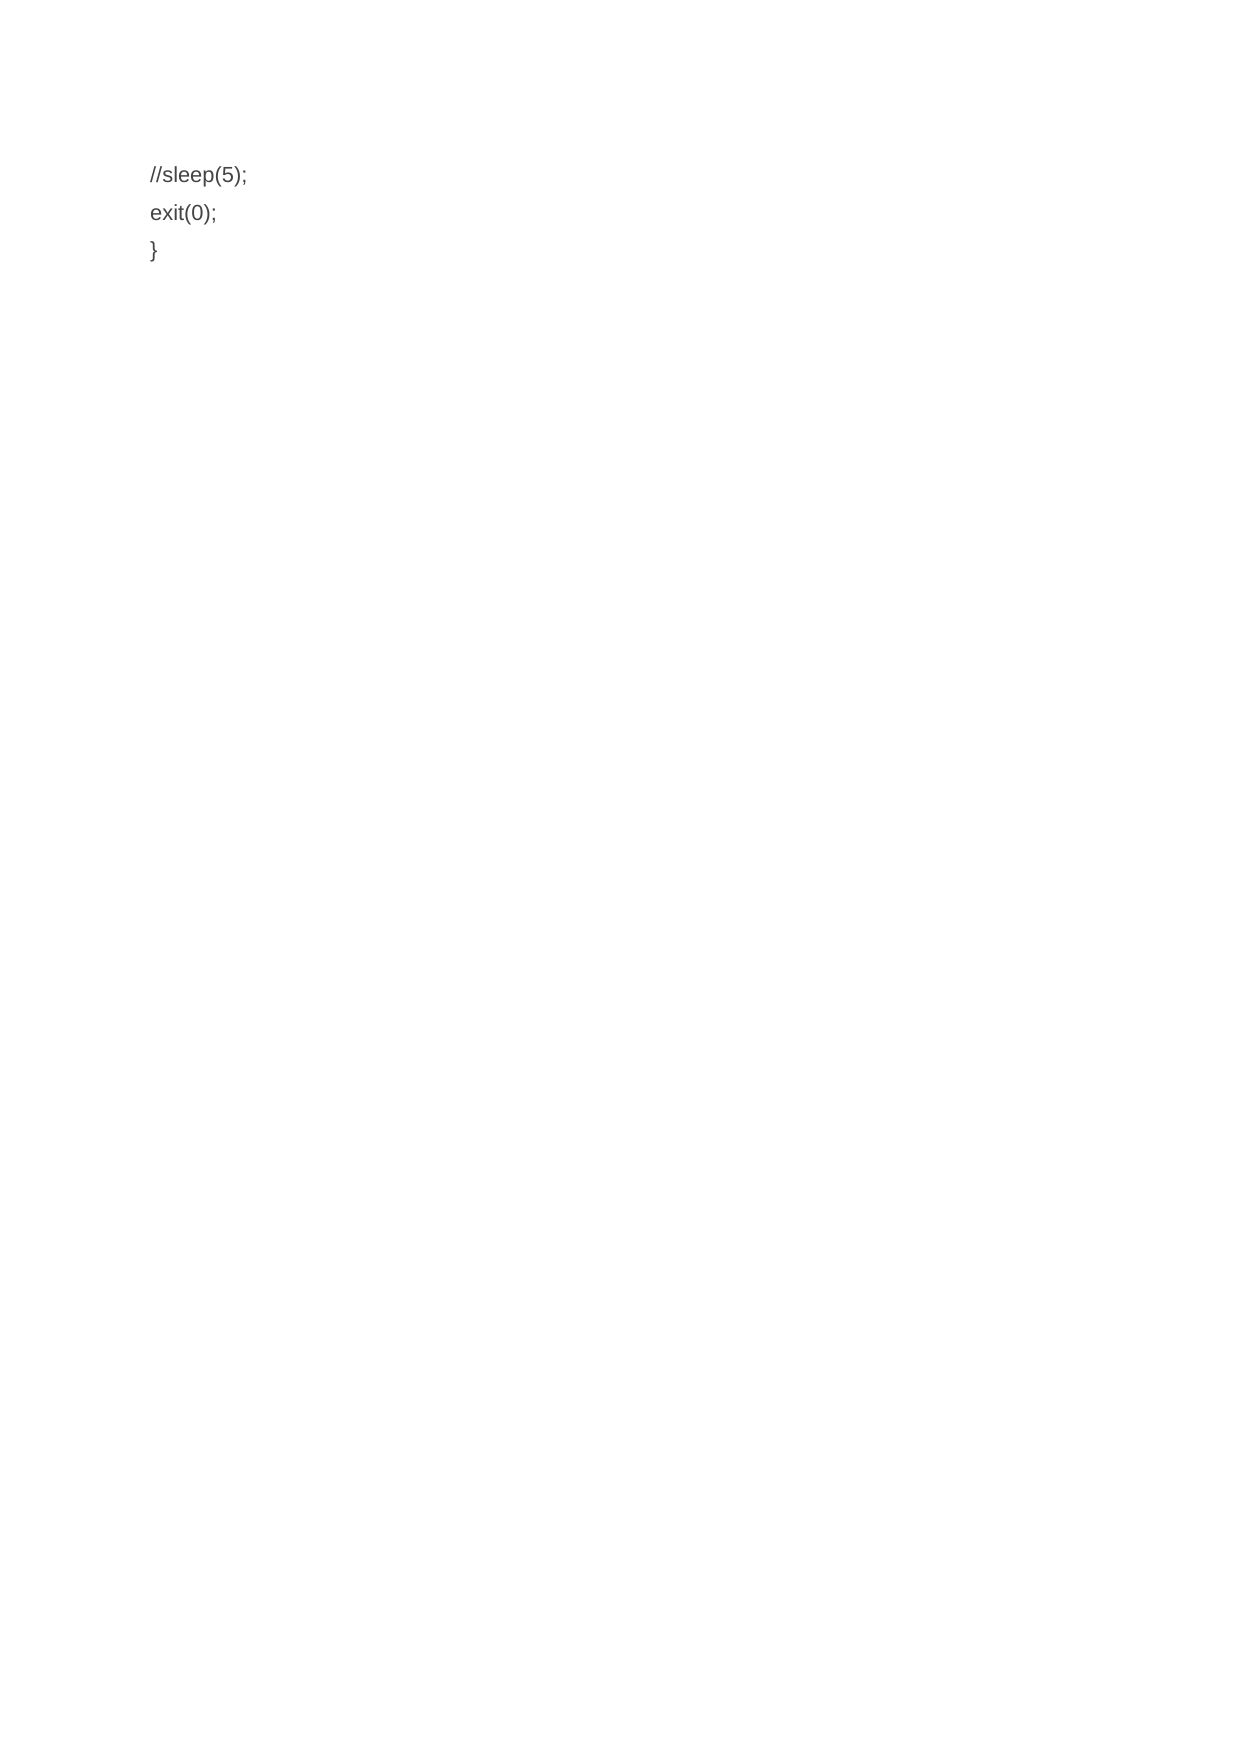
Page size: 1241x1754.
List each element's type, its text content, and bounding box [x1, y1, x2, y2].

text //sleep(5); exit(0); } [150, 150, 1090, 262]
